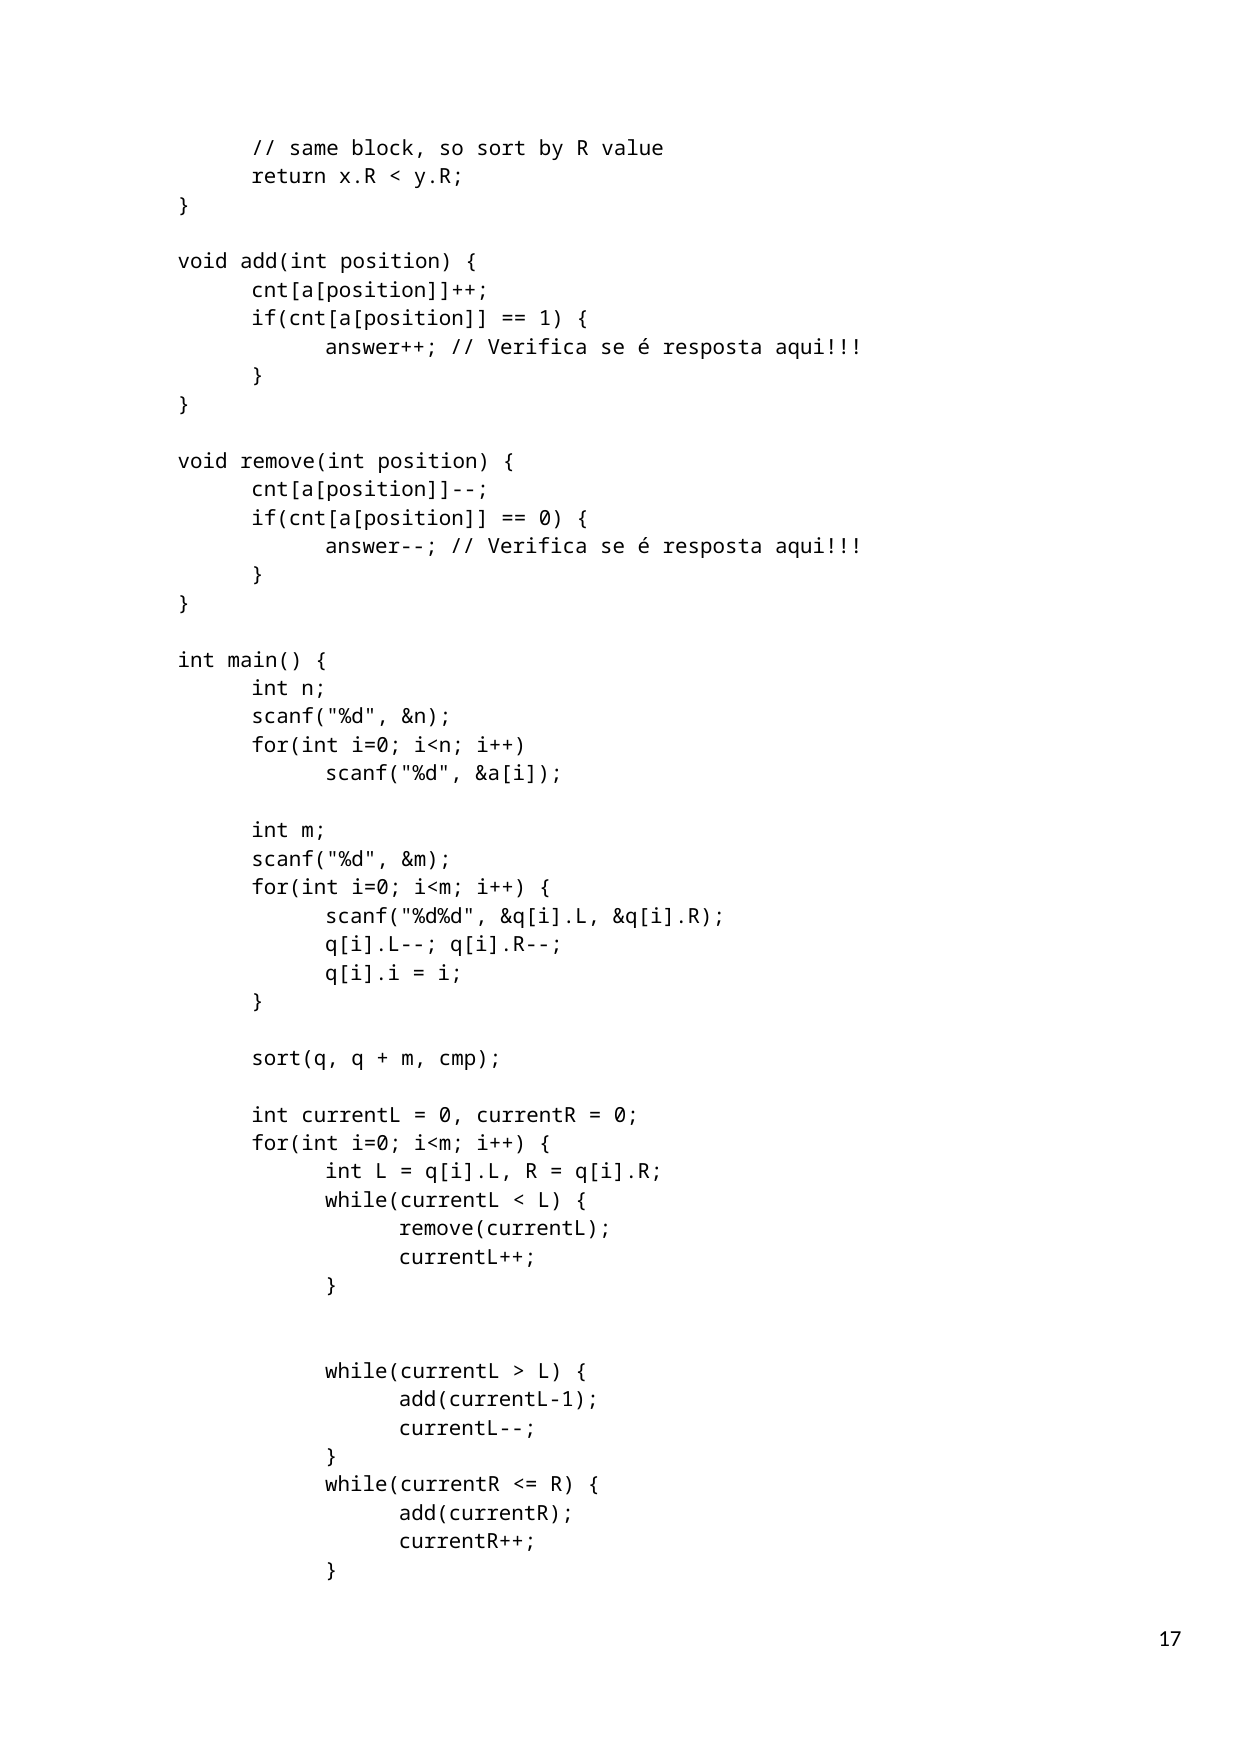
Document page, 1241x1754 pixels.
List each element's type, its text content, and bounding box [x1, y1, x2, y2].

text scanf("%d", &m); [177, 844, 1181, 872]
text answer--; // Verifica se é resposta aqui!!! [177, 531, 1181, 559]
text } [177, 1555, 1181, 1583]
text currentL--; [177, 1413, 1181, 1441]
text void add(int position) { [177, 247, 1181, 275]
text answer++; // Verifica se é resposta aqui!!! [177, 332, 1181, 360]
text void remove(int position) { [177, 446, 1181, 474]
text } [177, 559, 1181, 588]
text cnt[a[position]]++; [177, 275, 1181, 303]
text if(cnt[a[position]] == 1) { [177, 303, 1181, 332]
text } [177, 389, 1181, 417]
text scanf("%d%d", &q[i].L, &q[i].R); [177, 901, 1181, 929]
text remove(currentL); [177, 1213, 1181, 1242]
text for(int i=0; i<n; i++) [177, 730, 1181, 758]
text } [177, 588, 1181, 616]
text } [177, 1270, 1181, 1299]
text } [177, 1441, 1181, 1469]
text sort(q, q + m, cmp); [177, 1043, 1181, 1071]
text for(int i=0; i<m; i++) { [177, 1128, 1181, 1157]
text } [177, 360, 1181, 389]
text add(currentR); [177, 1498, 1181, 1526]
text while(currentL > L) { [177, 1356, 1181, 1384]
text } [177, 986, 1181, 1014]
text } [177, 190, 1181, 218]
text scanf("%d", &a[i]); [177, 758, 1181, 787]
text return x.R < y.R; [177, 161, 1181, 190]
text for(int i=0; i<m; i++) { [177, 872, 1181, 901]
text int m; [177, 815, 1181, 844]
text while(currentR <= R) { [177, 1469, 1181, 1498]
text q[i].i = i; [177, 958, 1181, 986]
text cnt[a[position]]--; [177, 474, 1181, 503]
text while(currentL < L) { [177, 1185, 1181, 1213]
text scanf("%d", &n); [177, 702, 1181, 730]
text int n; [177, 673, 1181, 702]
text int currentL = 0, currentR = 0; [177, 1100, 1181, 1128]
text q[i].L--; q[i].R--; [177, 929, 1181, 958]
text add(currentL-1); [177, 1384, 1181, 1413]
text if(cnt[a[position]] == 0) { [177, 503, 1181, 531]
text int L = q[i].L, R = q[i].R; [177, 1157, 1181, 1185]
text // same block, so sort by R value [177, 133, 1181, 161]
text currentR++; [177, 1526, 1181, 1555]
text currentL++; [177, 1242, 1181, 1270]
text int main() { [177, 645, 1181, 673]
